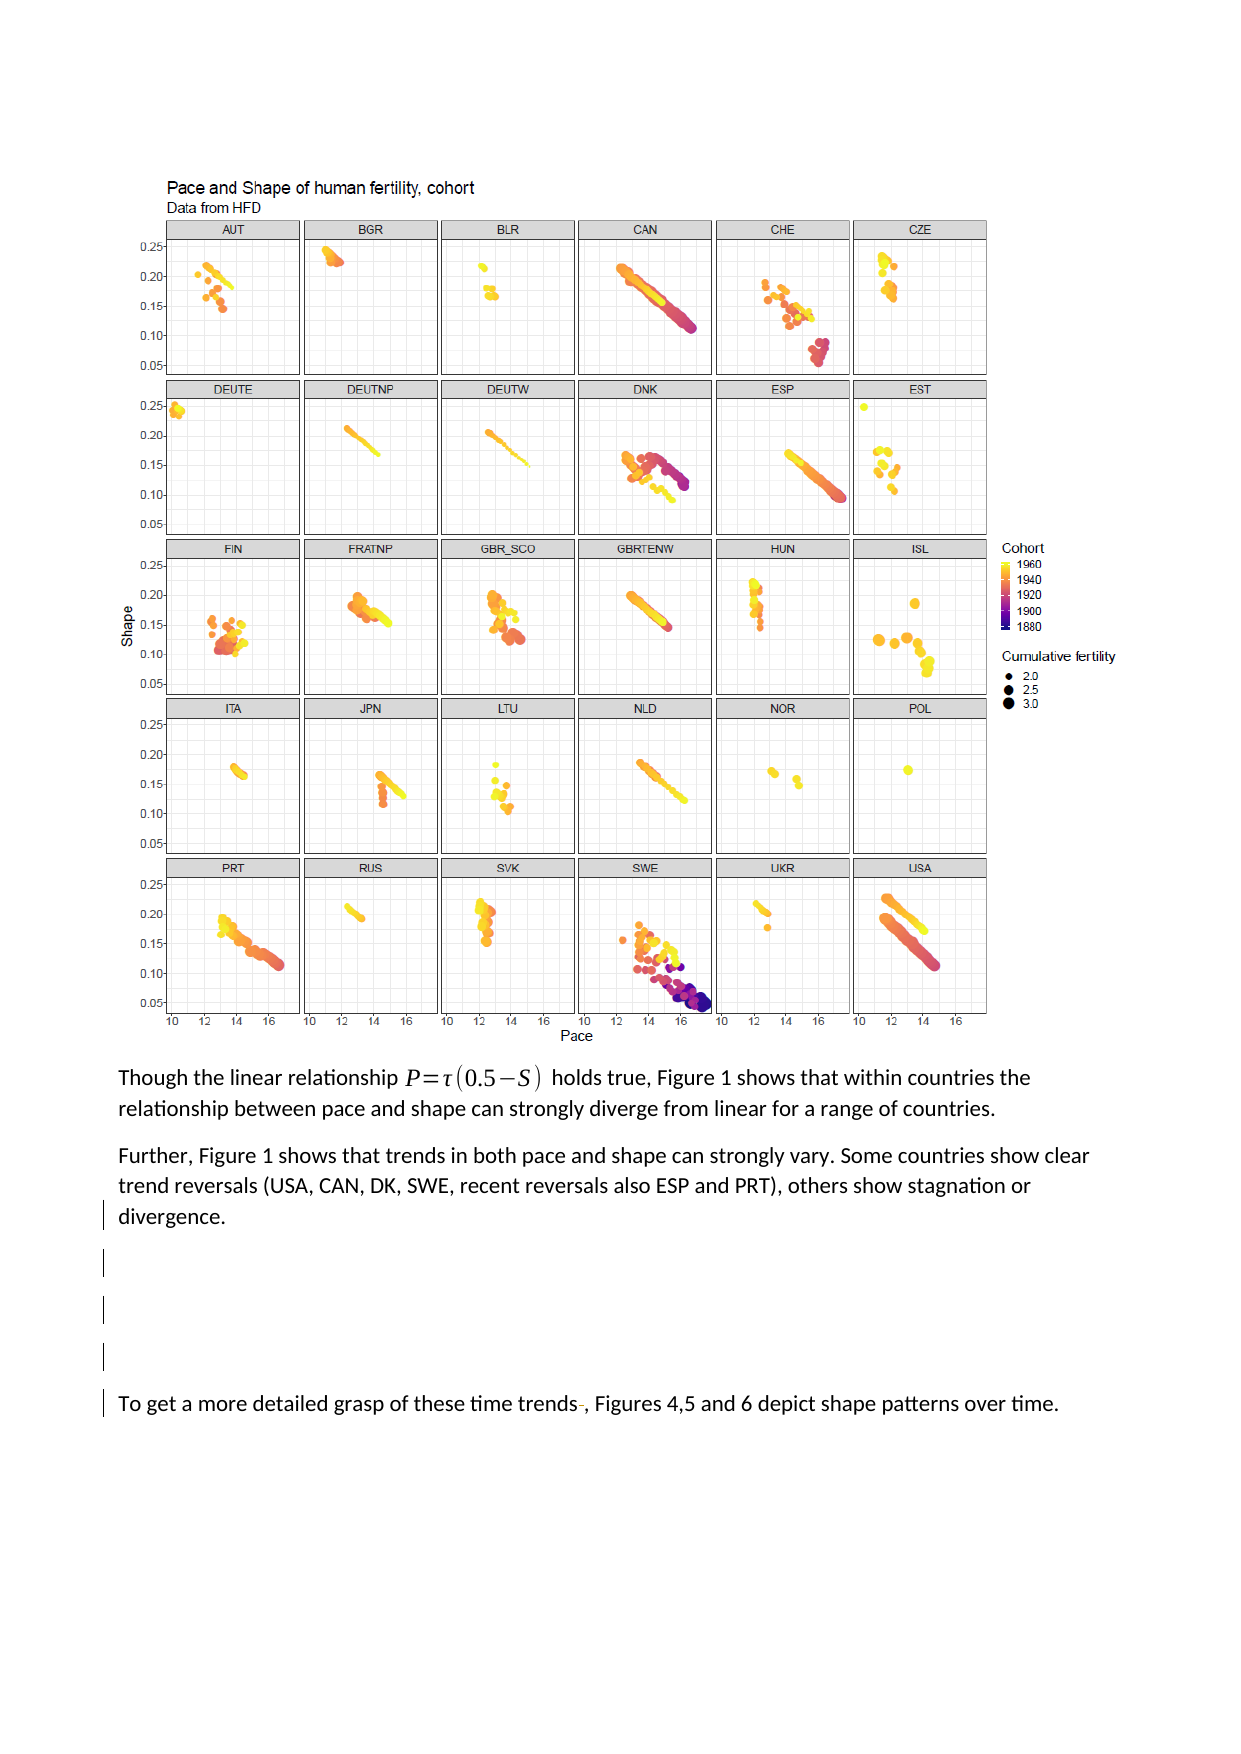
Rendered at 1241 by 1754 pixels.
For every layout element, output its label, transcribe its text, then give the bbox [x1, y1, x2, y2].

text To get a more detailed grasp of these time trends, Figures 4,5 and 6 depict shape patterns over time. [118, 1389, 1122, 1417]
text Further, Figure 1 shows that trends in both pace and shape can strongly vary. Some countries show clear trend reversals (USA, CAN, DK, SWE, recent reversals also ESP and PRT), others show stagnation or divergence. [118, 1141, 1122, 1230]
text Though the linear relationship holds true, Figure 1 shows that within countries the relationship between pace and shape can strongly diverge from linear for a range of countries. [118, 1062, 1122, 1123]
